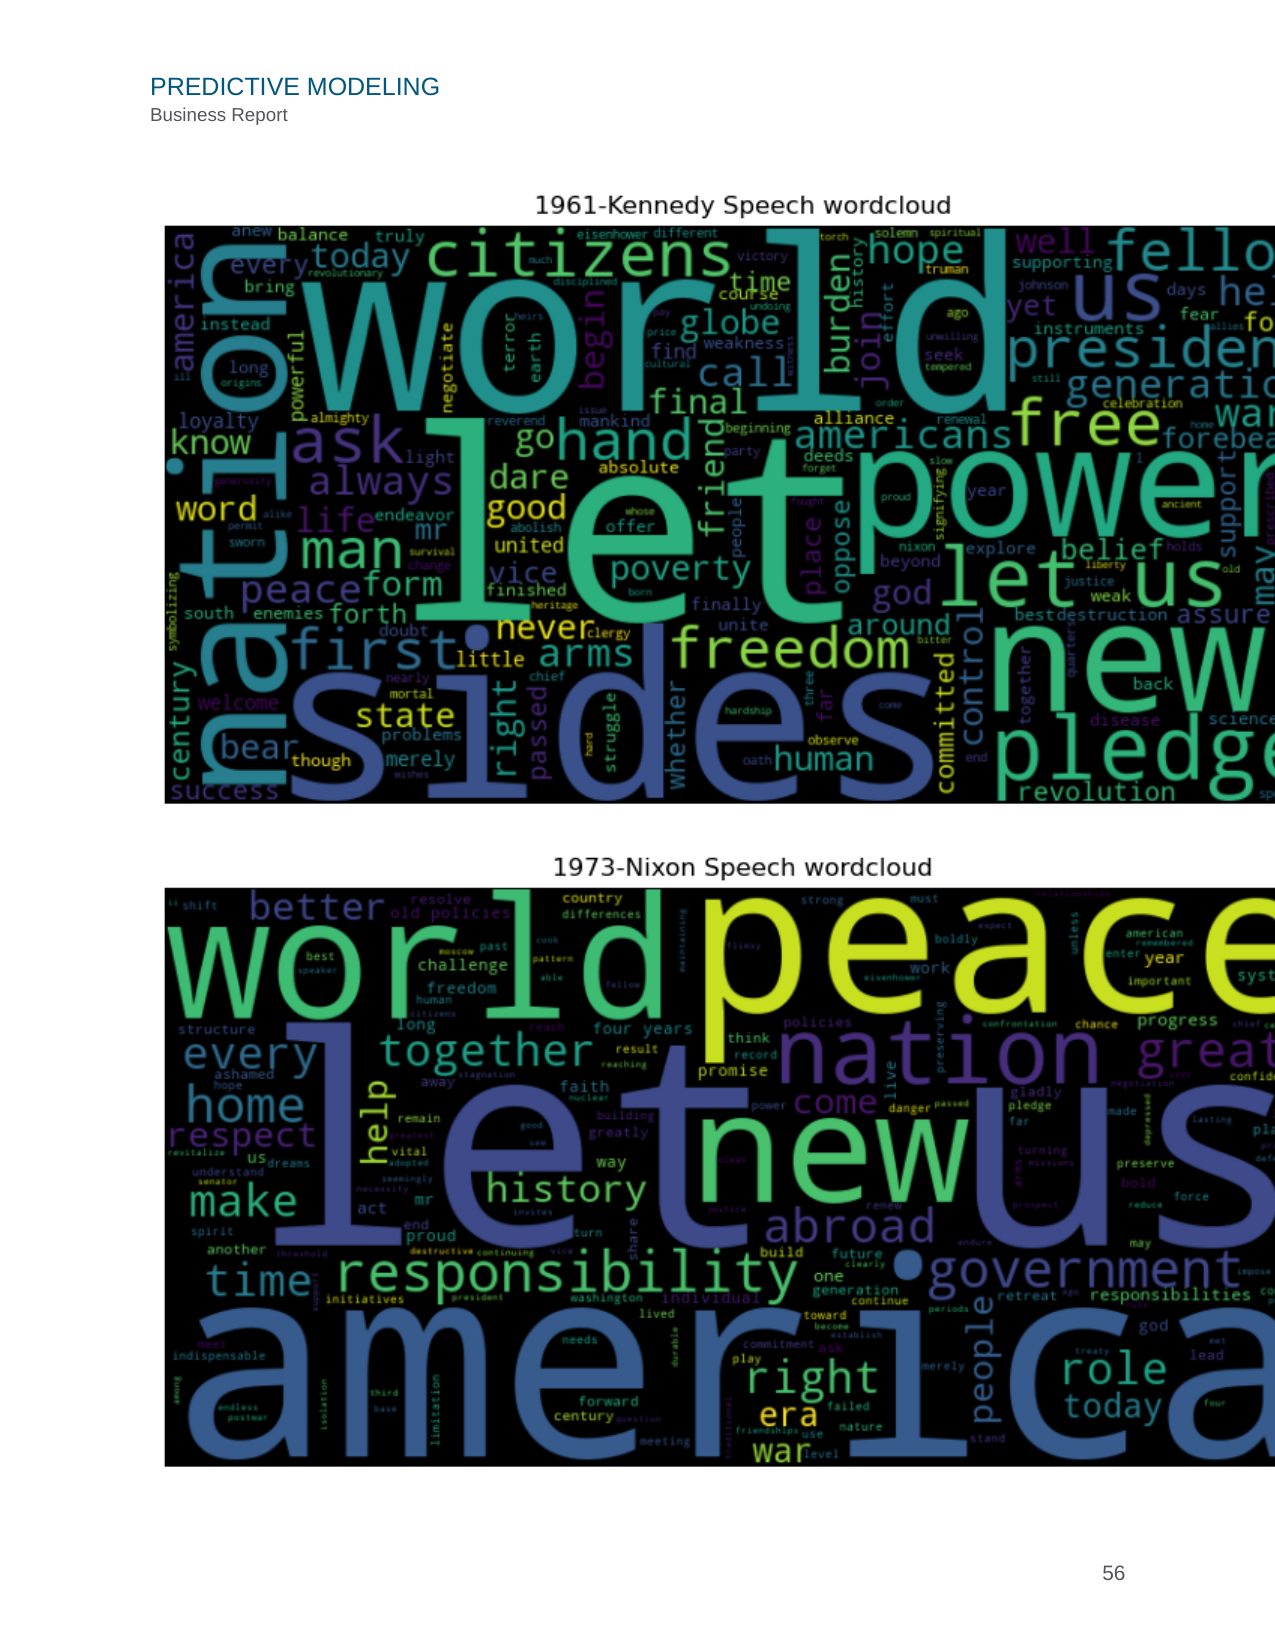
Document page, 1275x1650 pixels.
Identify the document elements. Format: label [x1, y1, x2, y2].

picture [150, 843, 1275, 1482]
picture [150, 181, 1275, 819]
